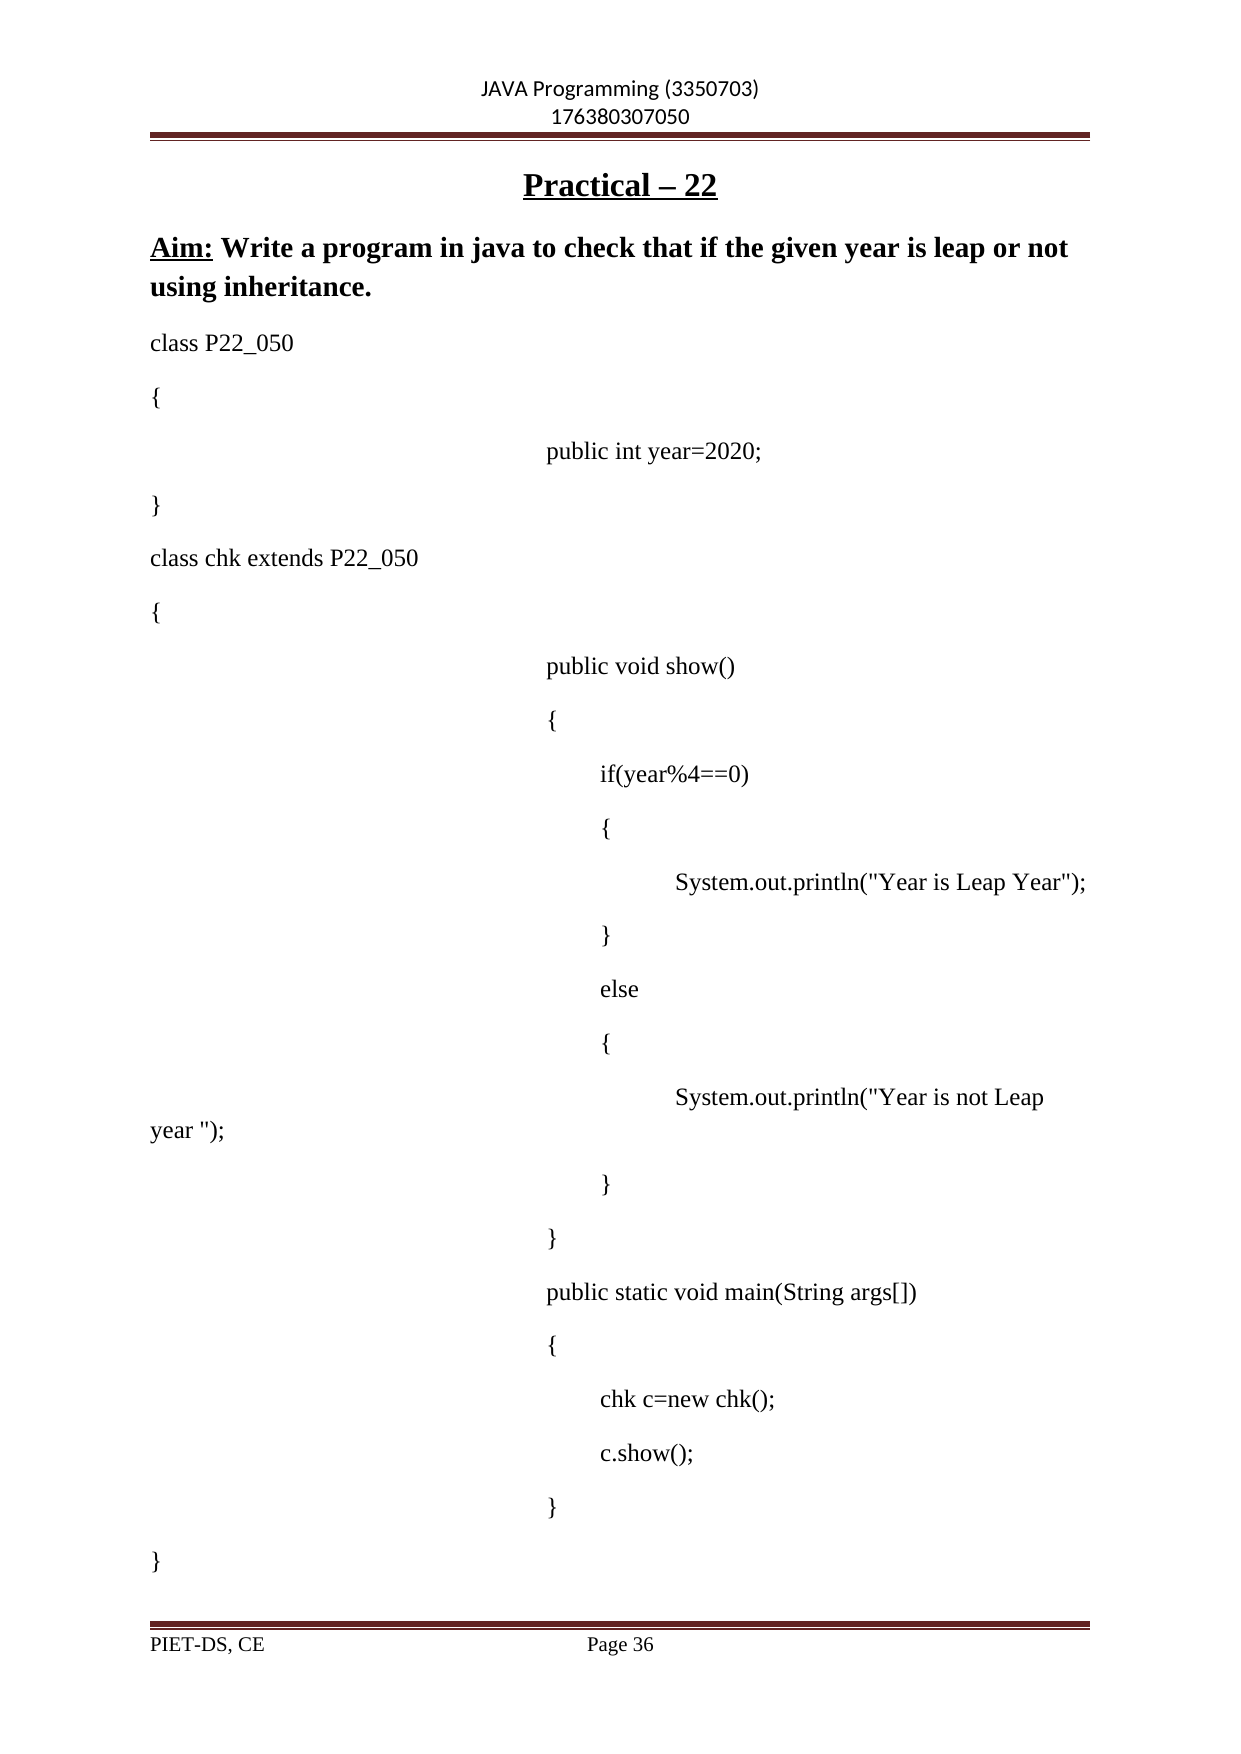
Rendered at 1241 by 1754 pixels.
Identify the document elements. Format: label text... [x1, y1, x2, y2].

text else [150, 974, 1090, 1003]
text chk c=new chk(); [150, 1384, 1090, 1413]
text } [150, 1223, 1090, 1252]
text { [150, 1331, 1090, 1359]
text { [150, 382, 1090, 411]
text { [150, 705, 1090, 734]
text System.out.println("Year is Leap Year"); [150, 867, 1090, 895]
text } [150, 1546, 1090, 1575]
text Aim: Write a program in java to check that if the given year is leap or not using inheritance. [150, 230, 1090, 302]
text System.out.println("Year is not Leap year "); [150, 1082, 1090, 1144]
text } [150, 1169, 1090, 1198]
text { [150, 597, 1090, 626]
text public int year=2020; [150, 436, 1090, 464]
text } [150, 1492, 1090, 1521]
text Practical – 22 [150, 165, 1090, 204]
text } [150, 921, 1090, 949]
text { [150, 813, 1090, 842]
text class P22_050 [150, 328, 1090, 357]
text if(year%4==0) [150, 759, 1090, 788]
text public void show() [150, 651, 1090, 680]
text { [150, 1028, 1090, 1057]
text c.show(); [150, 1438, 1090, 1467]
text class chk extends P22_050 [150, 543, 1090, 572]
text public static void main(String args[]) [150, 1277, 1090, 1305]
text } [150, 490, 1090, 518]
